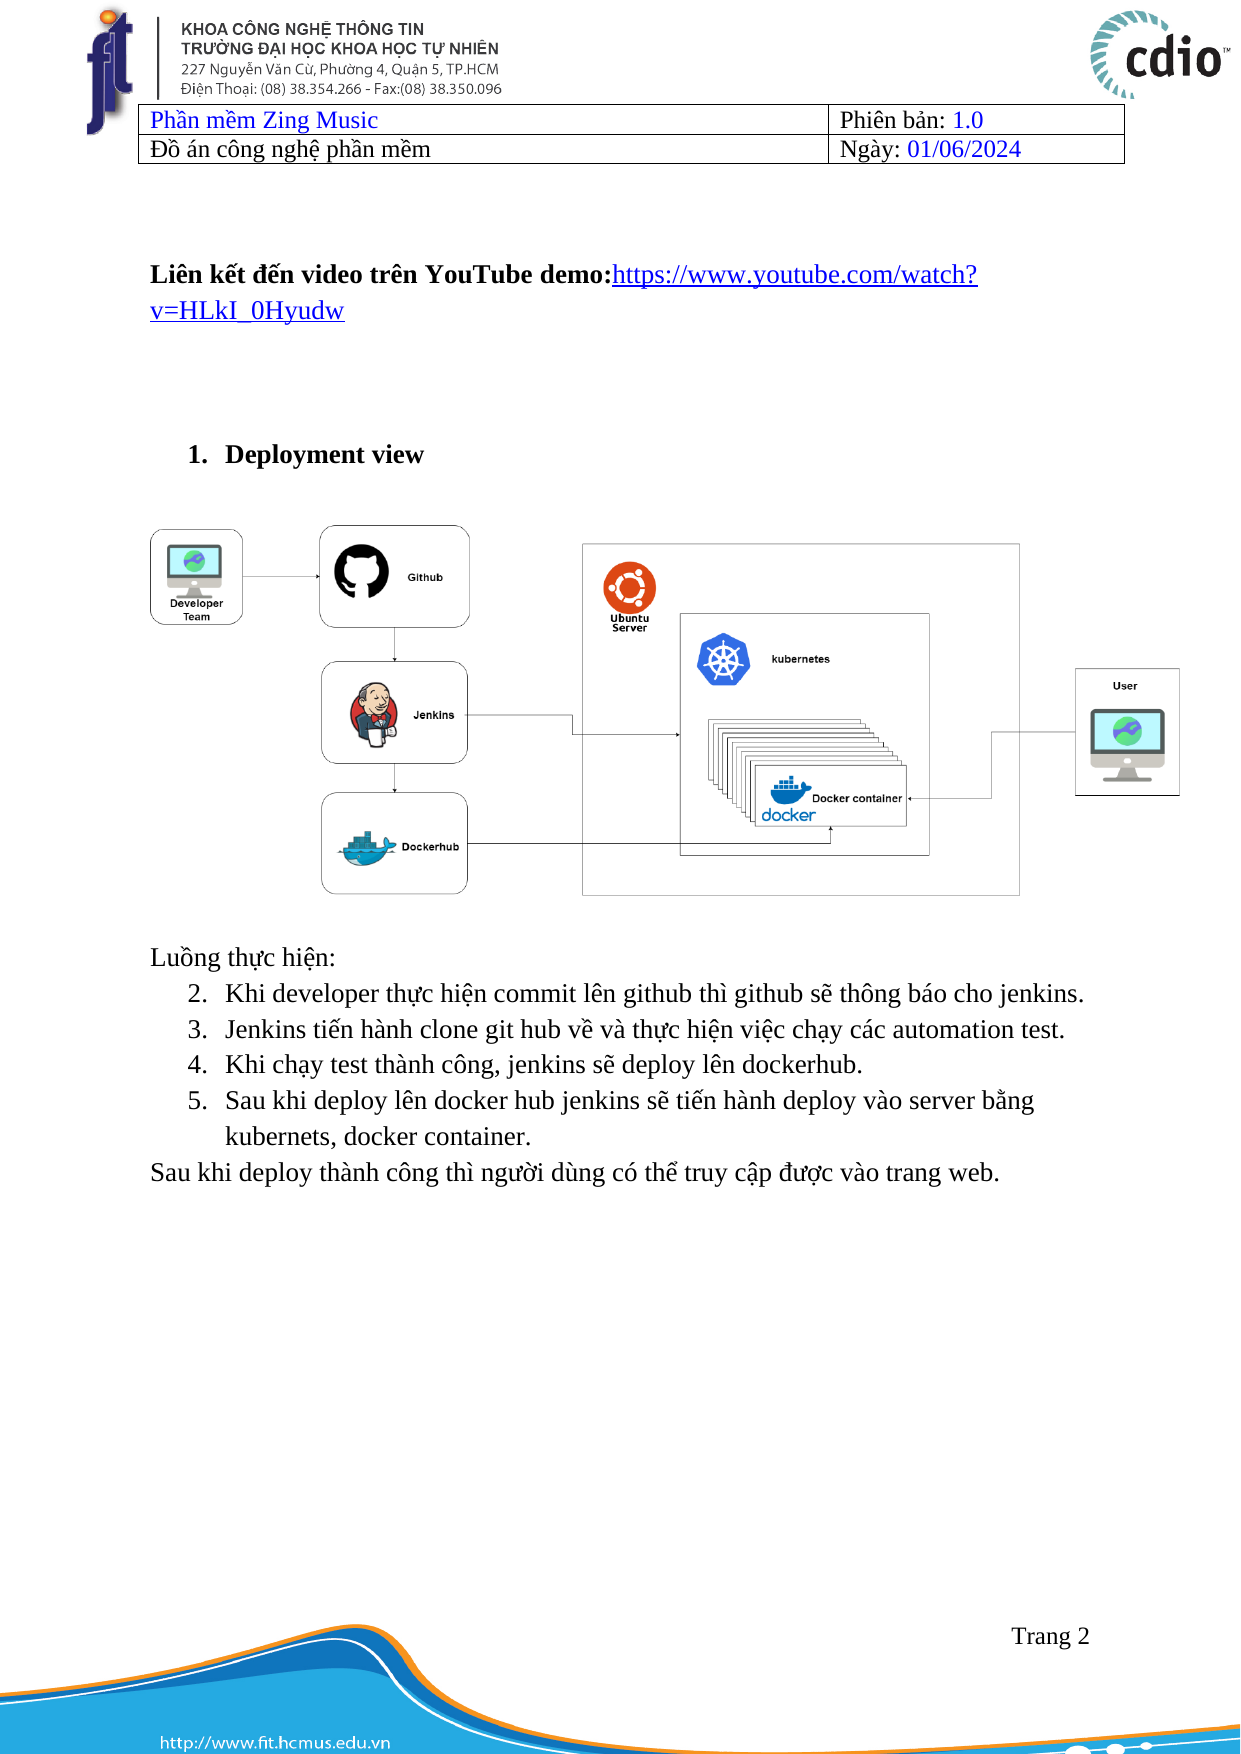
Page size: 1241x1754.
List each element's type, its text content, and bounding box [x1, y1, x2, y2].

text Luồng thực hiện: [150, 941, 1090, 972]
text Sau khi deploy thành công thì người dùng có thể truy cập được vào trang web. [150, 1156, 1090, 1187]
list Khi developer thực hiện commit lên github thì github sẽ thông báo cho jenkins. [187, 977, 1090, 1008]
picture [829, 135, 1124, 159]
text Liên kết đến video trên YouTube demo:https://www.youtube.com/watch?v=HLkI_0Hyudw [150, 258, 1090, 325]
list Jenkins tiến hành clone git hub về và thực hiện việc chạy các automation test. [187, 1013, 1090, 1044]
picture [139, 135, 828, 159]
list Sau khi deploy lên docker hub jenkins sẽ tiến hành deploy vào server bằng kubernets, docker container. [187, 1084, 1090, 1151]
picture [139, 105, 828, 134]
list Khi chạy test thành công, jenkins sẽ deploy lên dockerhub. [187, 1048, 1090, 1079]
picture [829, 105, 1124, 134]
picture [150, 486, 1180, 937]
picture [63, 0, 1241, 159]
list Deployment view [187, 438, 1090, 469]
picture [0, 1621, 1241, 1754]
picture [330, 147, 335, 156]
